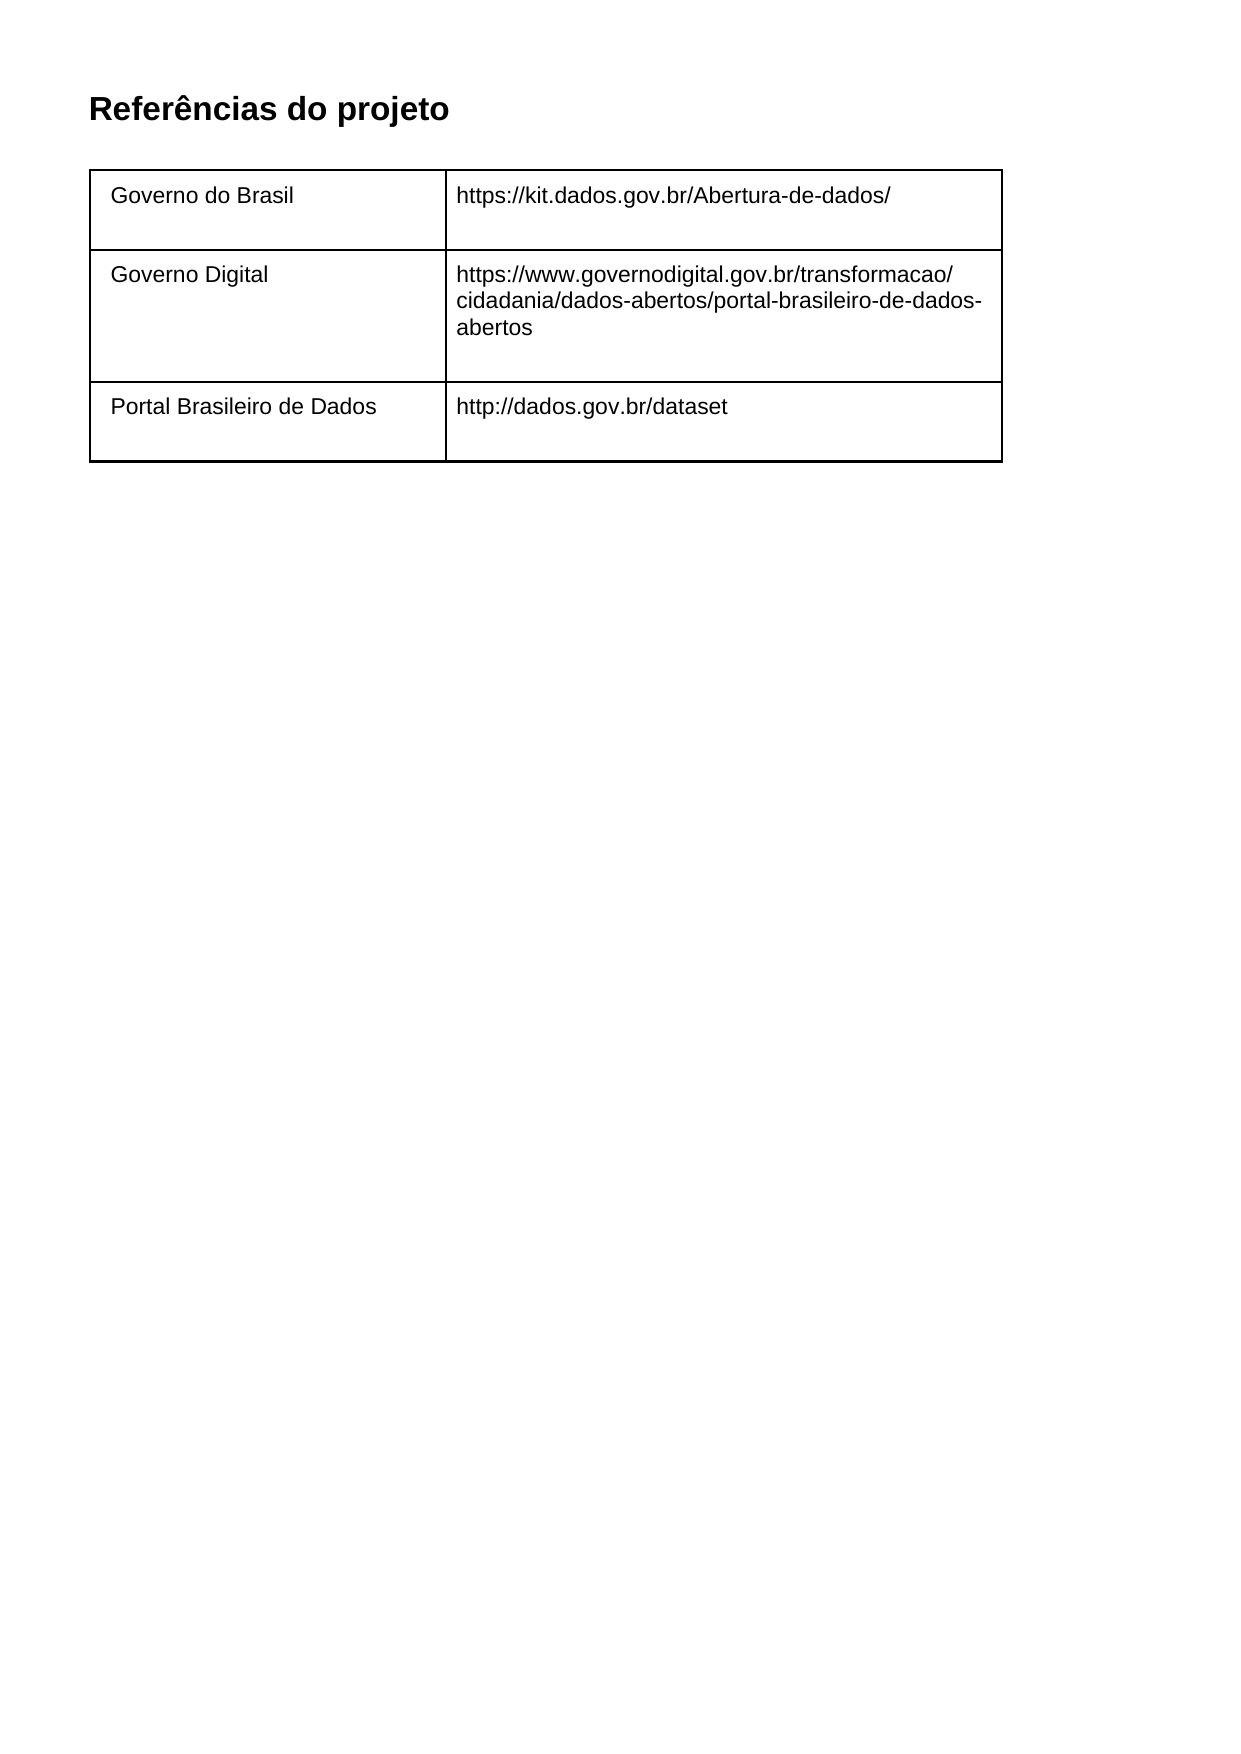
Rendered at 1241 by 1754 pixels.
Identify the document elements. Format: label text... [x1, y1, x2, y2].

title Referências do projeto [88, 88, 1090, 127]
table_cell http://dados.gov.br/dataset [447, 383, 1001, 460]
table_header Governo do Brasil [91, 171, 445, 249]
table_cell Portal Brasileiro de Dados [91, 383, 445, 460]
table_header https://kit.dados.gov.br/Abertura-de-dados/ [447, 171, 1001, 249]
table_cell https://www.governodigital.gov.br/transformacao/cidadania/dados-abertos/portal-brasileiro-de-dados-abertos [447, 251, 1001, 381]
table_cell Governo Digital [91, 251, 445, 381]
